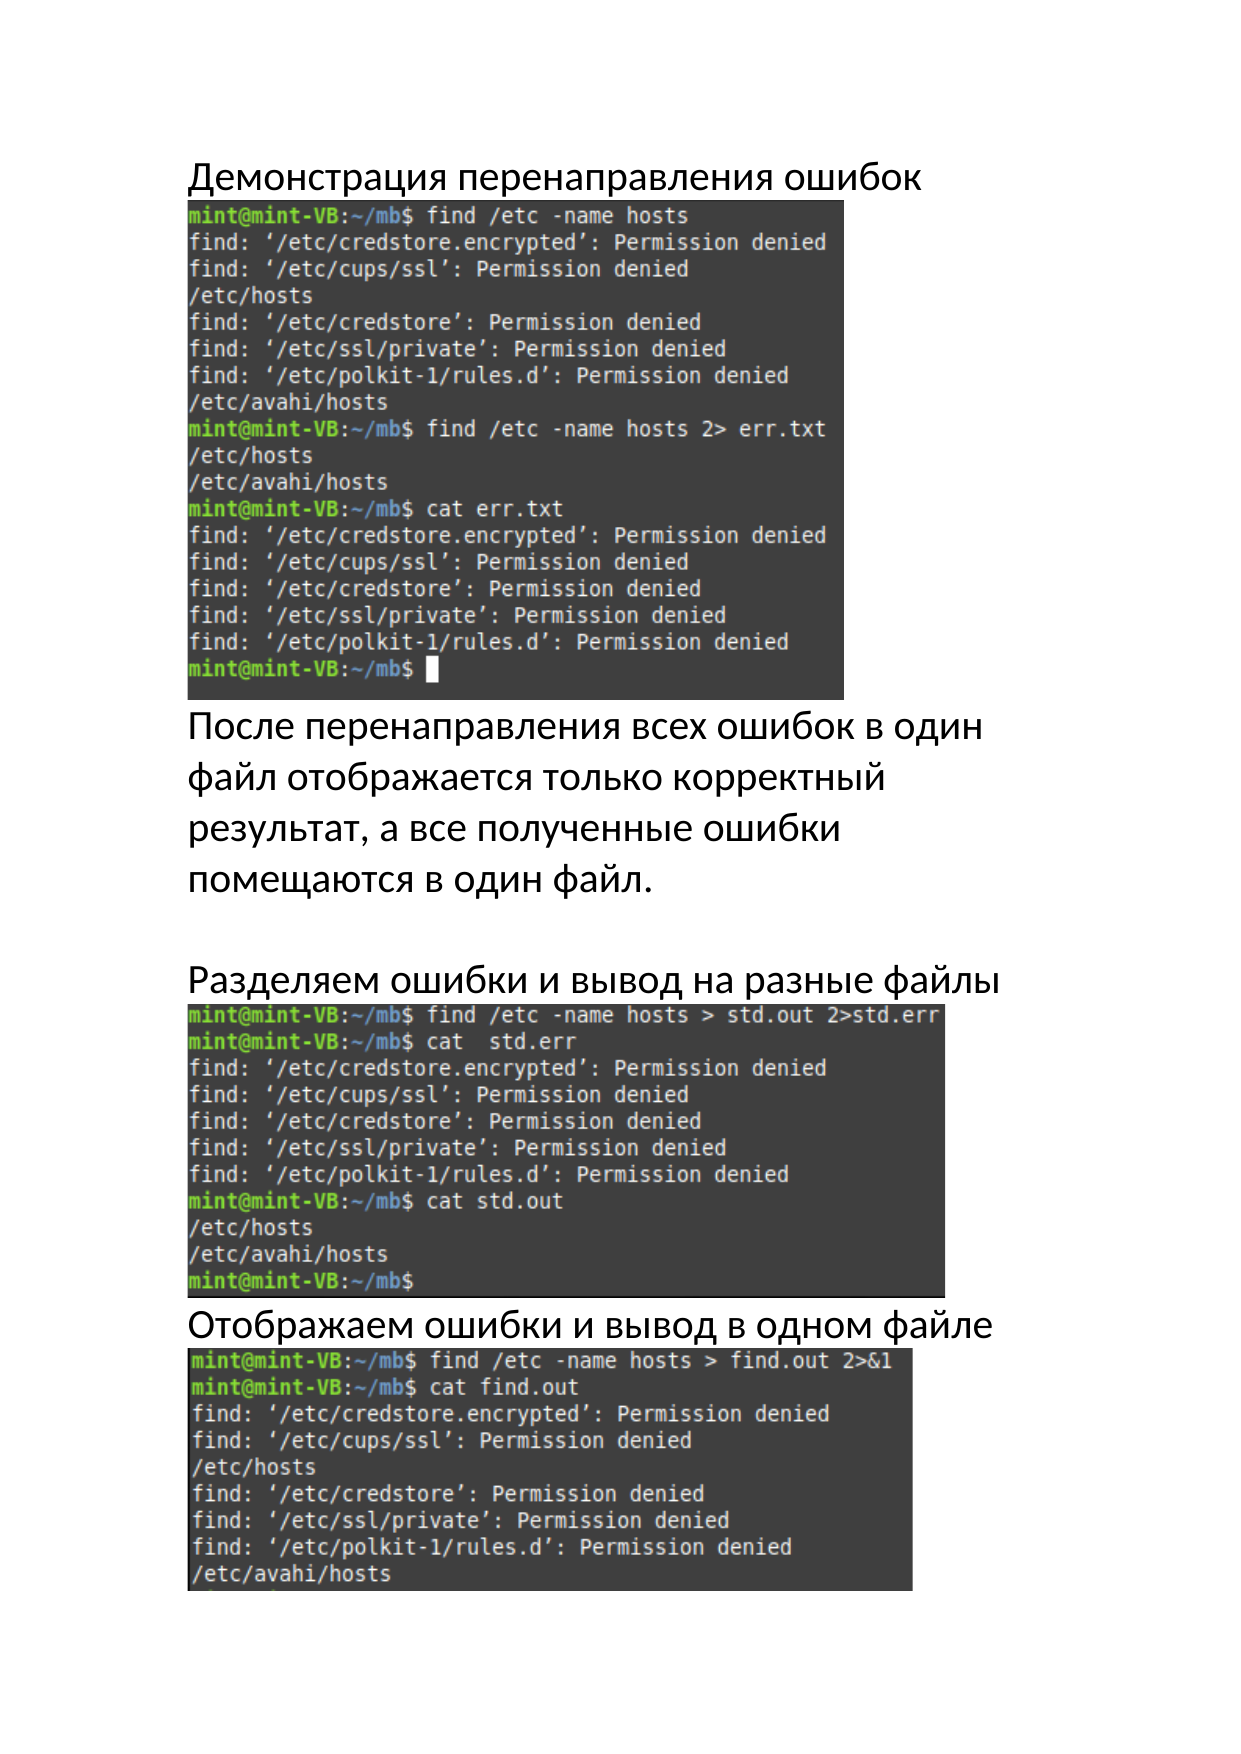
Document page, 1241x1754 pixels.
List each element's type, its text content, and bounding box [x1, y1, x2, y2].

text Демонстрация перенаправления ошибок [187, 150, 1053, 201]
text Разделяем ошибки и вывод на разные файлы [187, 953, 1053, 1004]
picture [187, 1348, 913, 1591]
picture [187, 1004, 946, 1298]
text После перенаправления всех ошибок в один файл отображается только корректный результат, а все полученные ошибки помещаются в один файл. [187, 699, 1053, 903]
picture [187, 200, 844, 700]
text Отображаем ошибки и вывод в одном файле [187, 1298, 1053, 1349]
